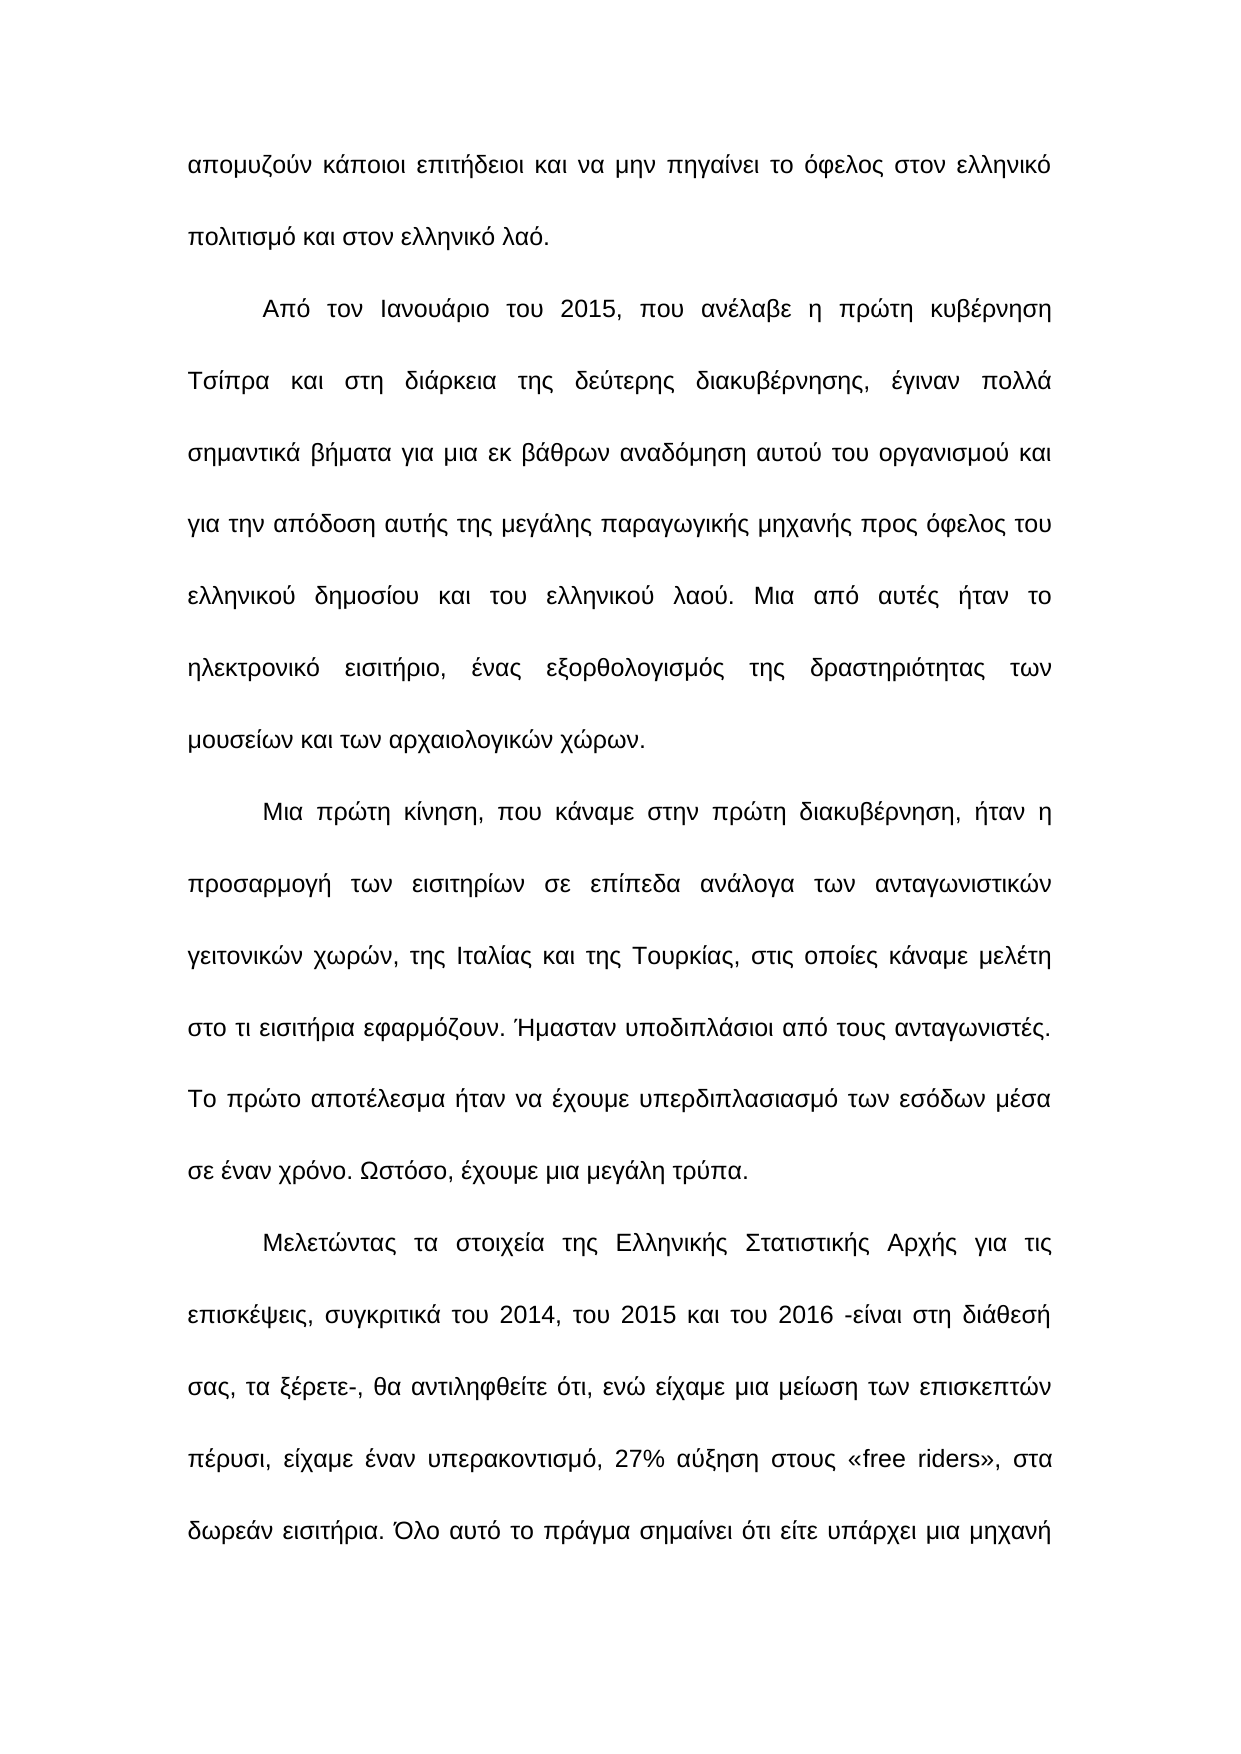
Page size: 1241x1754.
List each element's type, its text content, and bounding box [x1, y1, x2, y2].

text Από τον Ιανουάριο του 2015, που ανέλαβε η πρώτη κυβέρνηση Τσίπρα και στη διάρκεια της δεύτερης διακυβέρνησης, έγιναν πολλά σημαντικά βήματα για μια εκ βάθρων αναδόμηση αυτού του οργανισμού και για την απόδοση αυτής της μεγάλης παραγωγικής μηχανής προς όφελος του ελληνικού δημοσίου και του ελληνικού λαού. Μια από αυτές ήταν το ηλεκτρονικό εισιτήριο, ένας εξορθολογισμός της δραστηριότητας των μουσείων και των αρχαιολογικών χώρων. [187, 294, 1053, 754]
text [187, 150, 1053, 251]
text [187, 1228, 1053, 1544]
text Μια πρώτη κίνηση, που κάναμε στην πρώτη διακυβέρνηση, ήταν η προσαρμογή των εισιτηρίων σε επίπεδα ανάλογα των ανταγωνιστικών γειτονικών χωρών, της Ιταλίας και της Τουρκίας, στις οποίες κάναμε μελέτη στο τι εισιτήρια εφαρμόζουν. Ήμασταν υποδιπλάσιοι από τους ανταγωνιστές. Το πρώτο αποτέλεσμα ήταν να έχουμε υπερδιπλασιασμό των εσόδων μέσα σε έναν χρόνο. Ωστόσο, έχουμε μια μεγάλη τρύπα. [187, 797, 1053, 1185]
